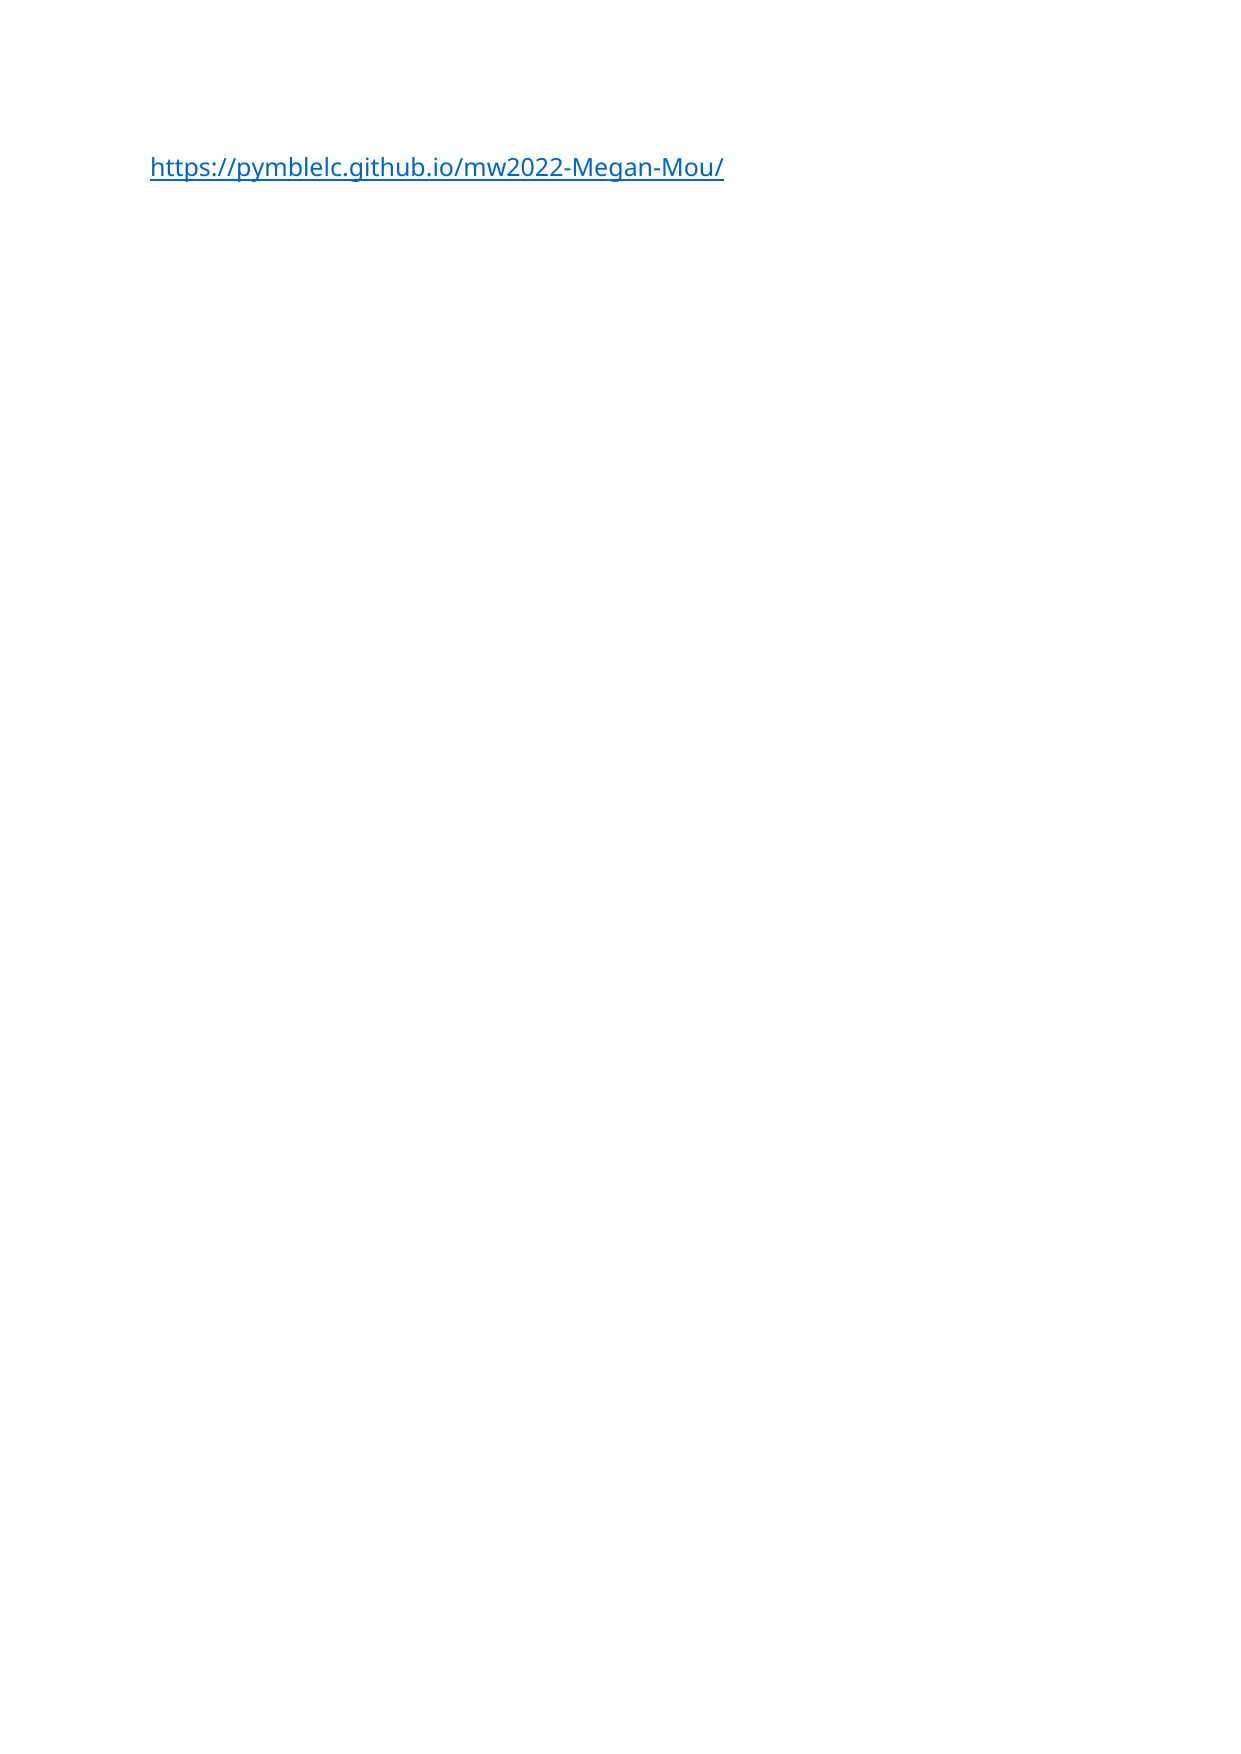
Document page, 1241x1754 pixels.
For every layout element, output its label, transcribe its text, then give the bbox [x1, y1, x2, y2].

text https://pymblelc.github.io/mw2022-Megan-Mou/ [150, 150, 1090, 184]
